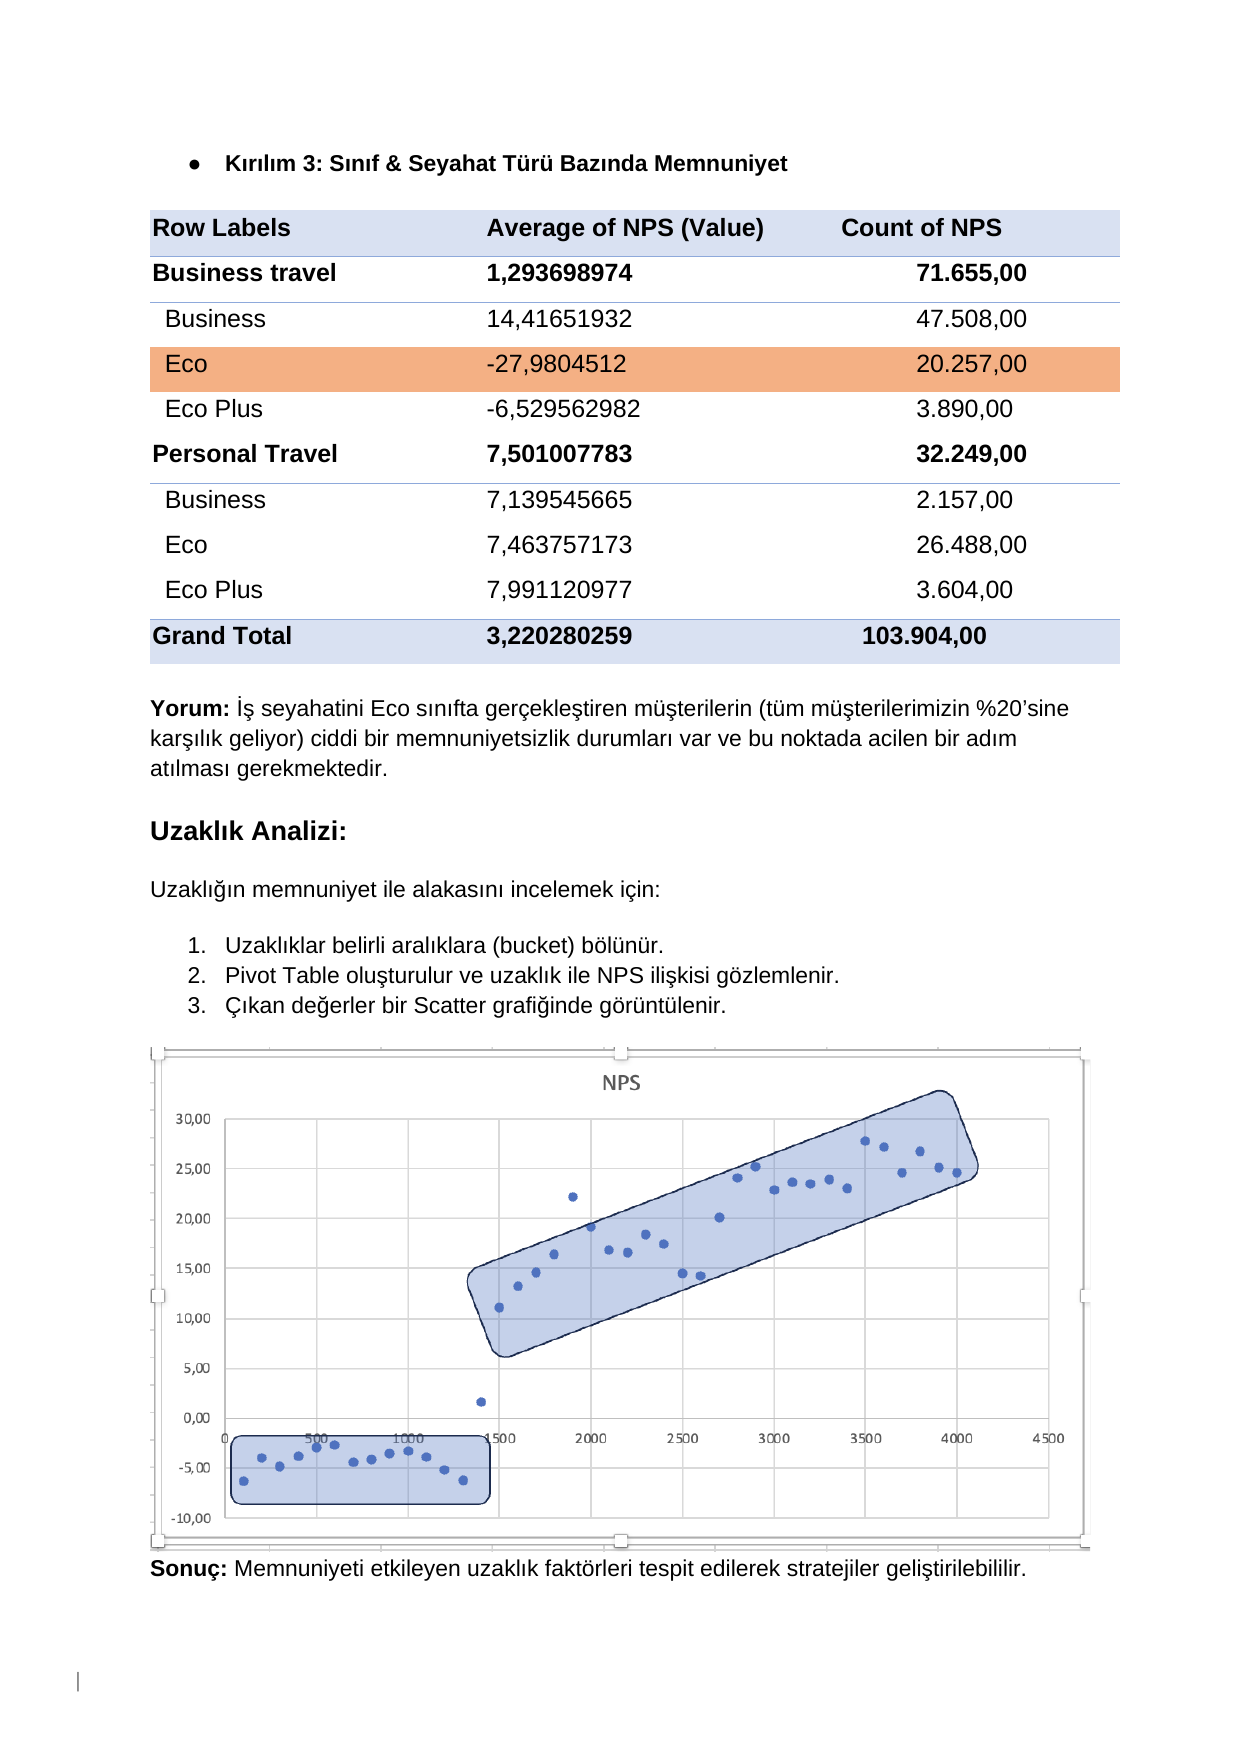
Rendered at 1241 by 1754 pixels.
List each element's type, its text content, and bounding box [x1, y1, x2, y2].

text Sonuç: Memnuniyeti etkileyen uzaklık faktörleri tespit edilerek stratejiler geliştirilebililir. [150, 1552, 1090, 1582]
table_cell 3.890,00 [839, 392, 1120, 437]
table_cell 3,220280259 [484, 620, 839, 664]
table_cell Eco [150, 528, 484, 573]
table_cell Eco [150, 347, 484, 392]
table_cell 47.508,00 [839, 303, 1120, 347]
text Uzaklığın memnuniyet ile alakasını incelemek için: [150, 876, 1090, 903]
table_cell 71.655,00 [839, 257, 1120, 301]
table_cell 7,139545665 [484, 484, 839, 528]
table_cell Business [150, 303, 484, 347]
table_header Average of NPS (Value) [484, 210, 839, 256]
table_cell 1,293698974 [484, 257, 839, 301]
table_cell Grand Total [150, 620, 484, 664]
table_cell Eco Plus [150, 392, 484, 437]
table_cell 7,991120977 [484, 574, 839, 618]
table_cell 7,463757173 [484, 528, 839, 573]
list Uzaklıklar belirli aralıklara (bucket) bölünür. [187, 932, 1090, 958]
table_header Row Labels [150, 210, 484, 256]
table_cell Business [150, 484, 484, 528]
table_cell -6,529562982 [484, 392, 839, 437]
table_cell 103.904,00 [839, 620, 1120, 664]
table_cell 3.604,00 [839, 574, 1120, 618]
list Kırılım 3: Sınıf & Seyahat Türü Bazında Memnuniyet [187, 150, 1090, 176]
table_cell 20.257,00 [839, 347, 1120, 392]
table_cell 32.249,00 [839, 438, 1120, 482]
text Yorum: İş seyahatini Eco sınıfta gerçekleştiren müşterilerin (tüm müşterilerimizin %20’sine karşılık geliyor) ciddi bir memnuniyetsizlik durumları var ve bu noktada acilen bir adım atılması gerekmektedir. [150, 694, 1090, 781]
table_cell 26.488,00 [839, 528, 1120, 573]
table_cell 14,41651932 [484, 303, 839, 347]
table_header Count of NPS [839, 210, 1120, 256]
list Çıkan değerler bir Scatter grafiğinde görüntülenir. [187, 992, 1090, 1018]
text Uzaklık Analizi: [150, 815, 1090, 847]
table_cell -27,9804512 [484, 347, 839, 392]
table_cell 2.157,00 [839, 484, 1120, 528]
list Pivot Table oluşturulur ve uzaklık ile NPS ilişkisi gözlemlenir. [187, 962, 1090, 988]
table_cell Business travel [150, 257, 484, 301]
table_cell Personal Travel [150, 438, 484, 482]
picture [150, 1047, 1091, 1552]
table_cell 7,501007783 [484, 438, 839, 482]
table_cell Eco Plus [150, 574, 484, 618]
